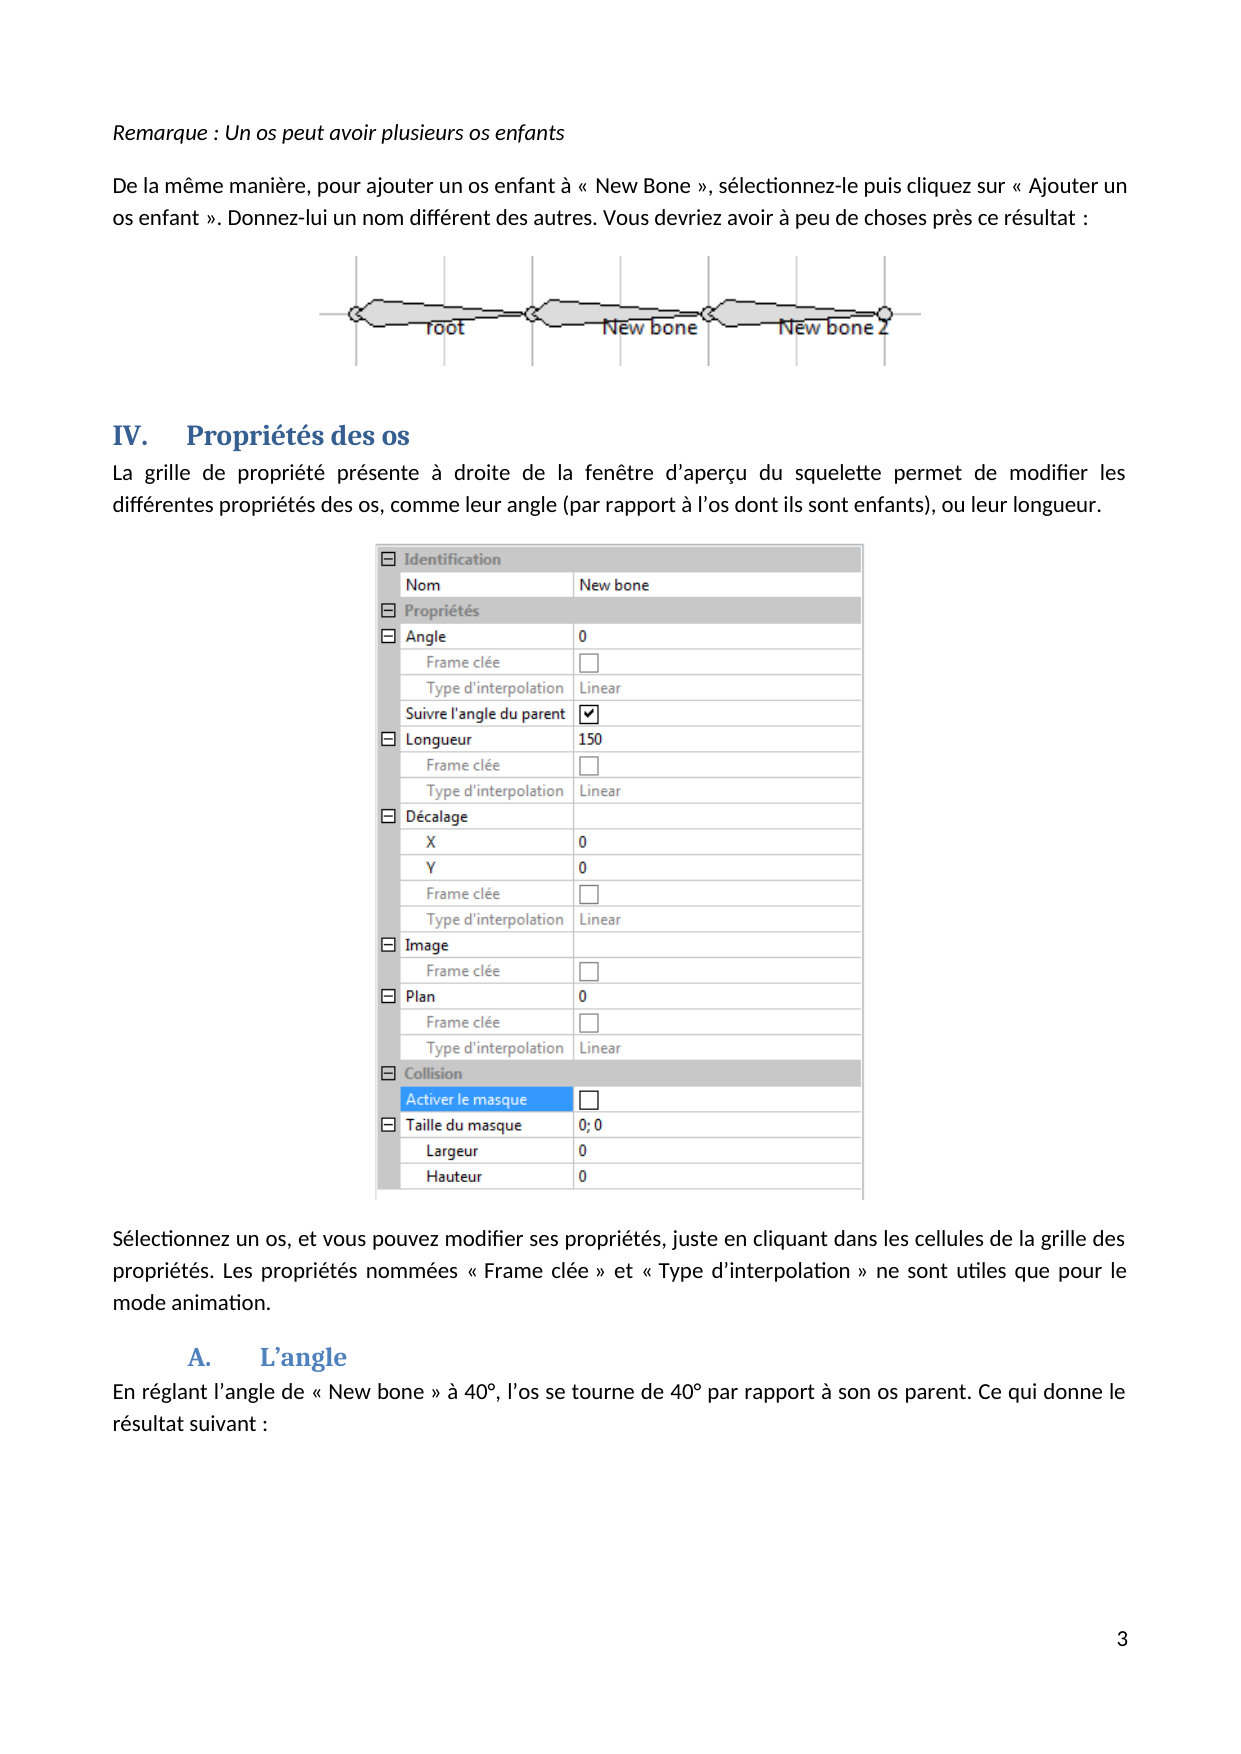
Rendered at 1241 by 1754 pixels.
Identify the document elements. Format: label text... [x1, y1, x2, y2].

text De la même manière, pour ajouter un os enfant à « New Bone », sélectionnez-le puis cliquez sur « Ajouter un os enfant ». Donnez-lui un nom différent des autres. Vous devriez avoir à peu de choses près ce résultat : [112, 171, 1128, 231]
picture [319, 256, 921, 366]
subtitle L’angle [187, 1342, 1128, 1373]
text Remarque : Un os peut avoir plusieurs os enfants [112, 118, 1128, 146]
text Sélectionnez un os, et vous pouvez modifier ses propriétés, juste en cliquant dans les cellules de la grille des propriétés. Les propriétés nommées « Frame clée » et « Type d’interpolation » ne sont utiles que pour le mode animation. [112, 1224, 1128, 1317]
text En réglant l’angle de « New bone » à 40°, l’os se tourne de 40° par rapport à son os parent. Ce qui donne le résultat suivant : [112, 1377, 1128, 1437]
text La grille de propriété présente à droite de la fenêtre d’aperçu du squelette permet de modifier les différentes propriétés des os, comme leur angle (par rapport à l’os dont ils sont enfants), ou leur longueur. [112, 458, 1128, 518]
picture [375, 543, 865, 1200]
subtitle Propriétés des os [112, 419, 1128, 453]
